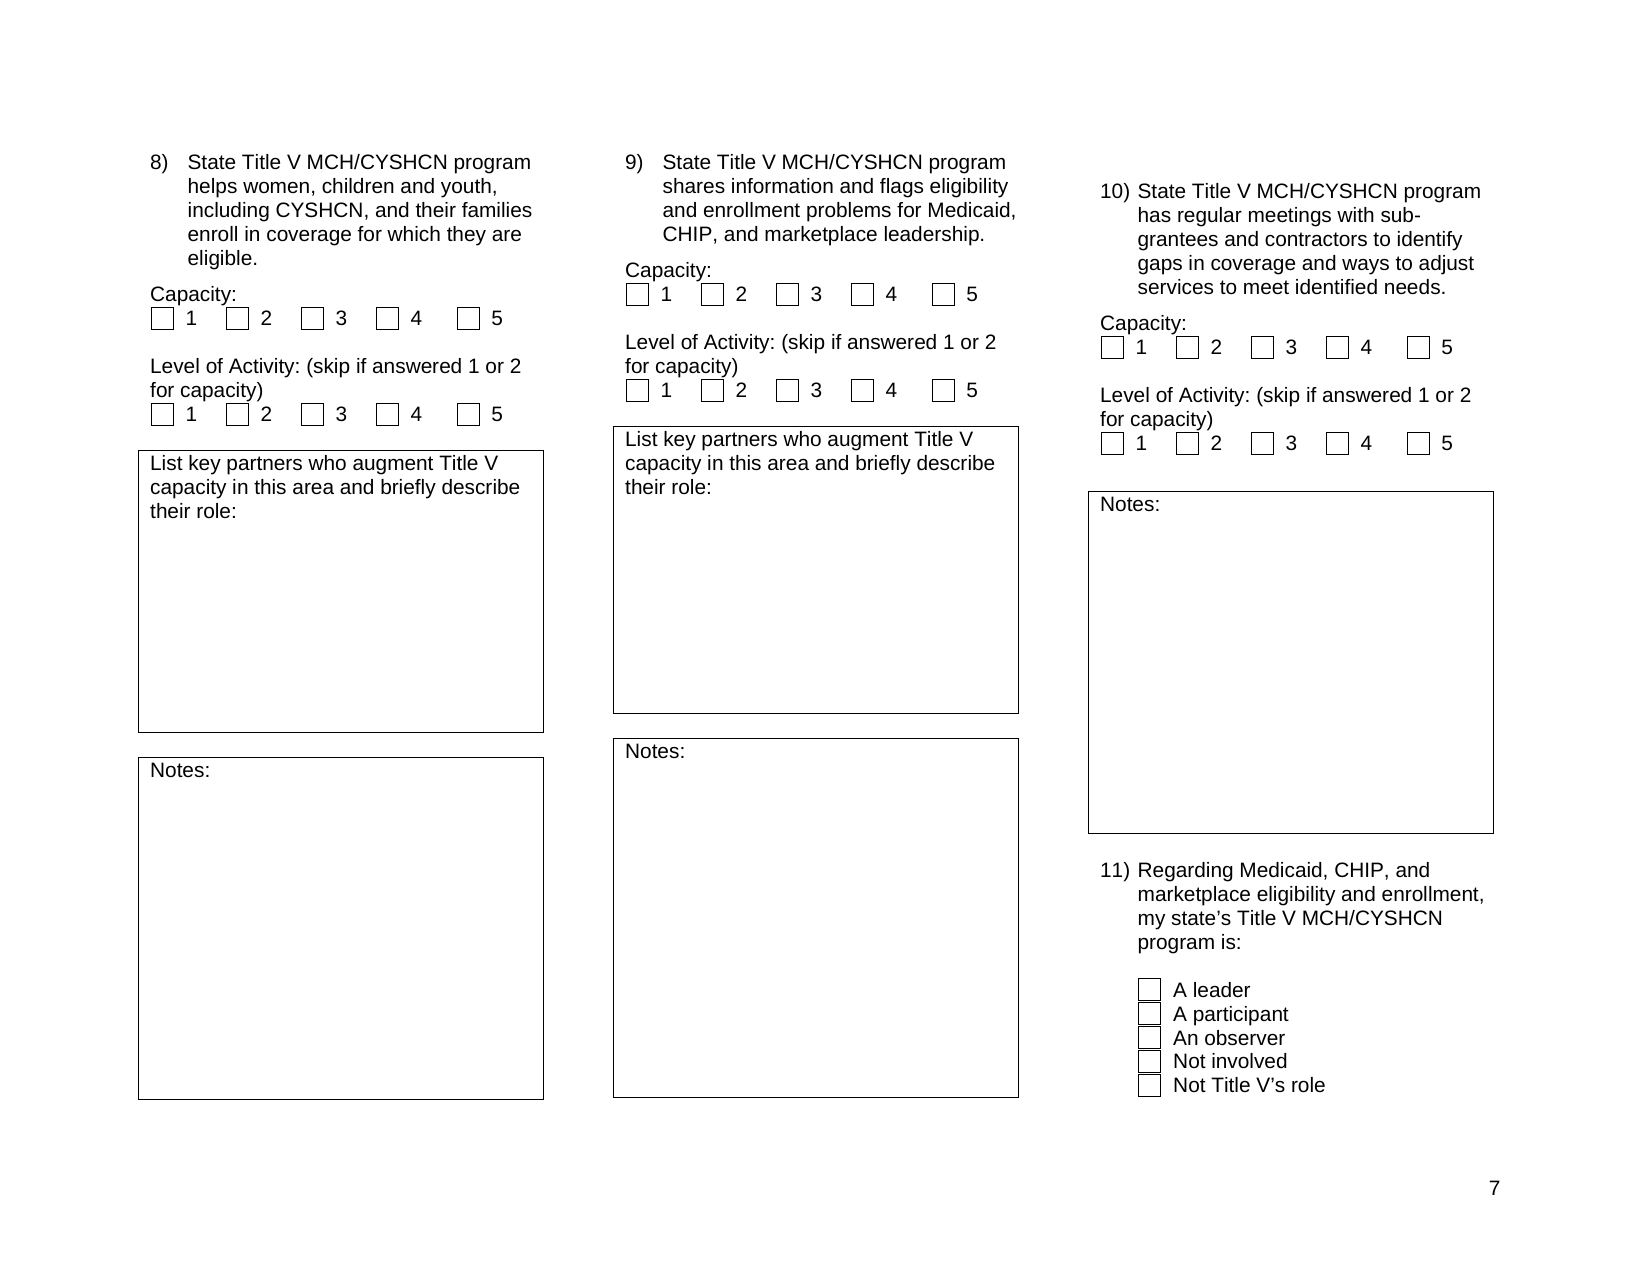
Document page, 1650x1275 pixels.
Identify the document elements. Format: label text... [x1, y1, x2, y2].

text Capacity: [1100, 311, 1500, 335]
list An observer [1137, 1025, 1500, 1049]
text 1 2 3 4 5 [1100, 335, 1500, 359]
text 1 2 3 4 5 [150, 402, 550, 426]
list Regarding Medicaid, CHIP, and marketplace eligibility and enrollment, my state’s Title V MCH/CYSHCN program is: [1100, 858, 1500, 953]
text Level of Activity: (skip if answered 1 or 2 for capacity) [625, 330, 1025, 378]
list State Title V MCH/CYSHCN program shares information and flags eligibility and enrollment problems for Medicaid, CHIP, and marketplace leadership. [625, 150, 1025, 246]
list State Title V MCH/CYSHCN program has regular meetings with sub-grantees and contractors to identify gaps in coverage and ways to adjust services to meet identified needs. [1100, 179, 1500, 298]
table_header List key partners who augment Title V capacity in this area and briefly describe their role: [139, 451, 543, 732]
table_header Notes: [614, 739, 1018, 1097]
table_header Notes: [1089, 492, 1493, 833]
list Not involved [1137, 1049, 1500, 1073]
text 1 2 3 4 5 [1100, 431, 1500, 455]
text 1 2 3 4 5 [625, 282, 1025, 306]
text 1 2 3 4 5 [150, 306, 550, 330]
text Capacity: [150, 282, 550, 306]
text 1 2 3 4 5 [625, 378, 1025, 402]
text Level of Activity: (skip if answered 1 or 2 for capacity) [150, 354, 550, 402]
table_header Notes: [139, 758, 543, 1099]
table_header List key partners who augment Title V capacity in this area and briefly describe their role: [614, 427, 1018, 713]
list A participant [1137, 1001, 1500, 1025]
list A leader [1137, 977, 1500, 1001]
list Not Title V’s role [1137, 1073, 1500, 1097]
text Level of Activity: (skip if answered 1 or 2 for capacity) [1100, 383, 1500, 431]
text Capacity: [625, 258, 1025, 282]
list State Title V MCH/CYSHCN program helps women, children and youth, including CYSHCN, and their families enroll in coverage for which they are eligible. [150, 150, 550, 270]
